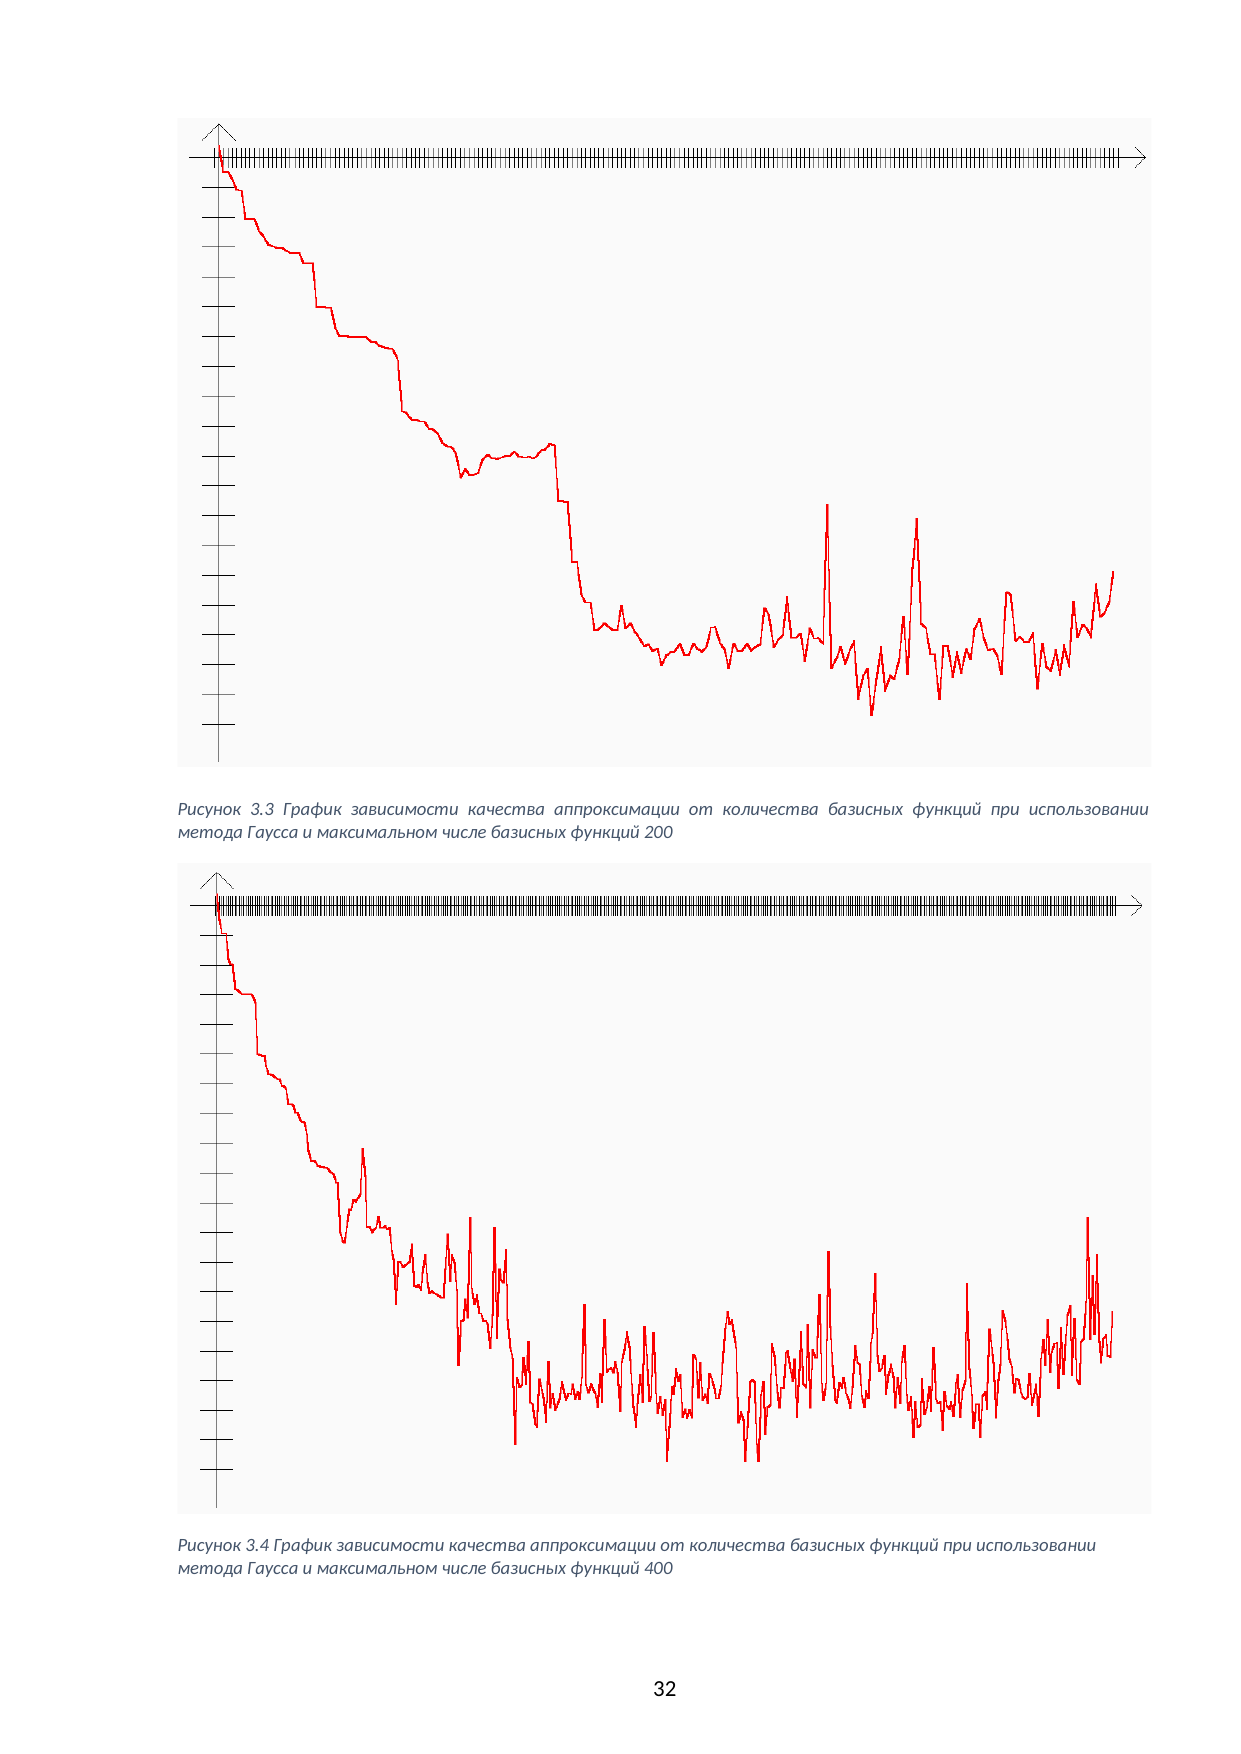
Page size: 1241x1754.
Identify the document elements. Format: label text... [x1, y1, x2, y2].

picture [177, 863, 1152, 1514]
picture [177, 118, 1152, 767]
text Рисунок 3.3 График зависимости качества аппроксимации от количества базисных функций при использовании метода Гаусса и максимальном числе базисных функций 200 [177, 797, 1152, 843]
